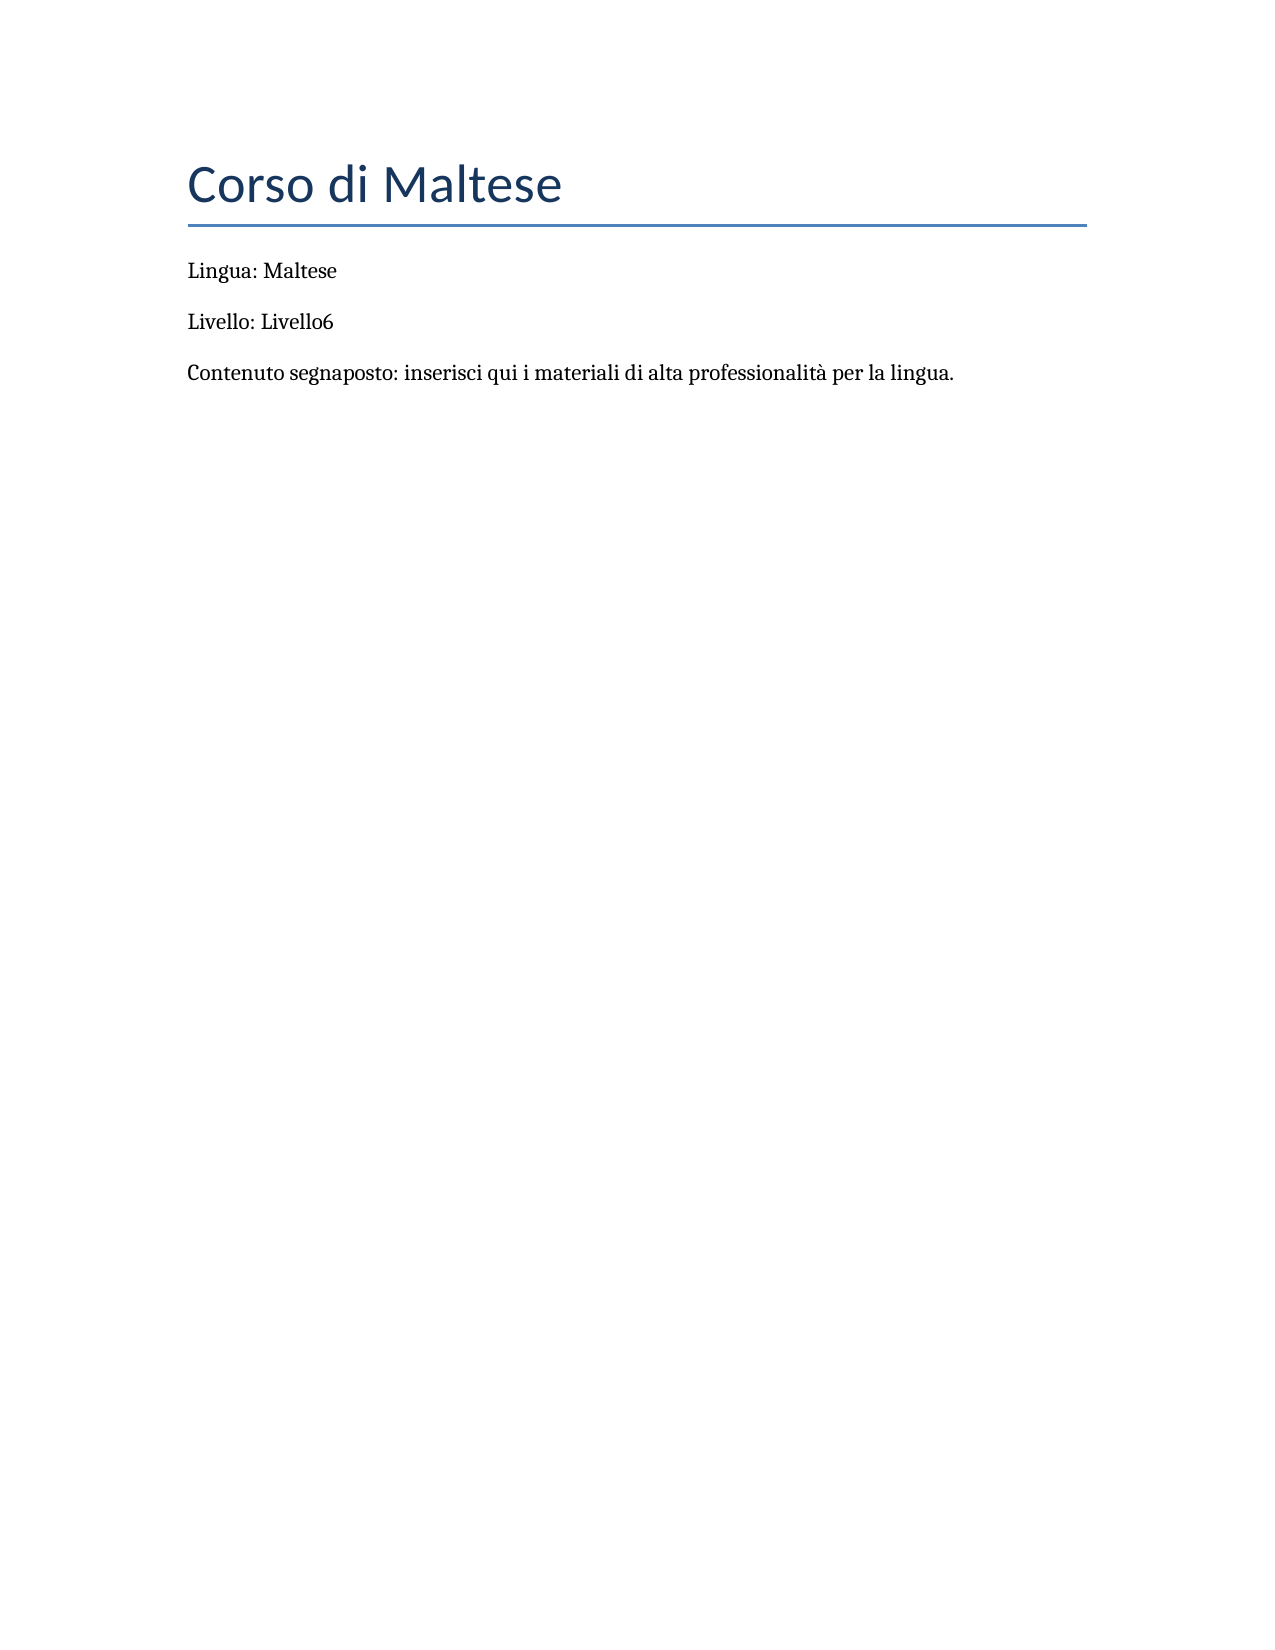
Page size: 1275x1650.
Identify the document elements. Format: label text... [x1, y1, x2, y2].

text Lingua: Maltese [187, 258, 1087, 284]
title Corso di Maltese [187, 150, 1087, 227]
text Contenuto segnaposto: inserisci qui i materiali di alta professionalità per la lingua. [187, 360, 1087, 386]
text Livello: Livello6 [187, 309, 1087, 335]
